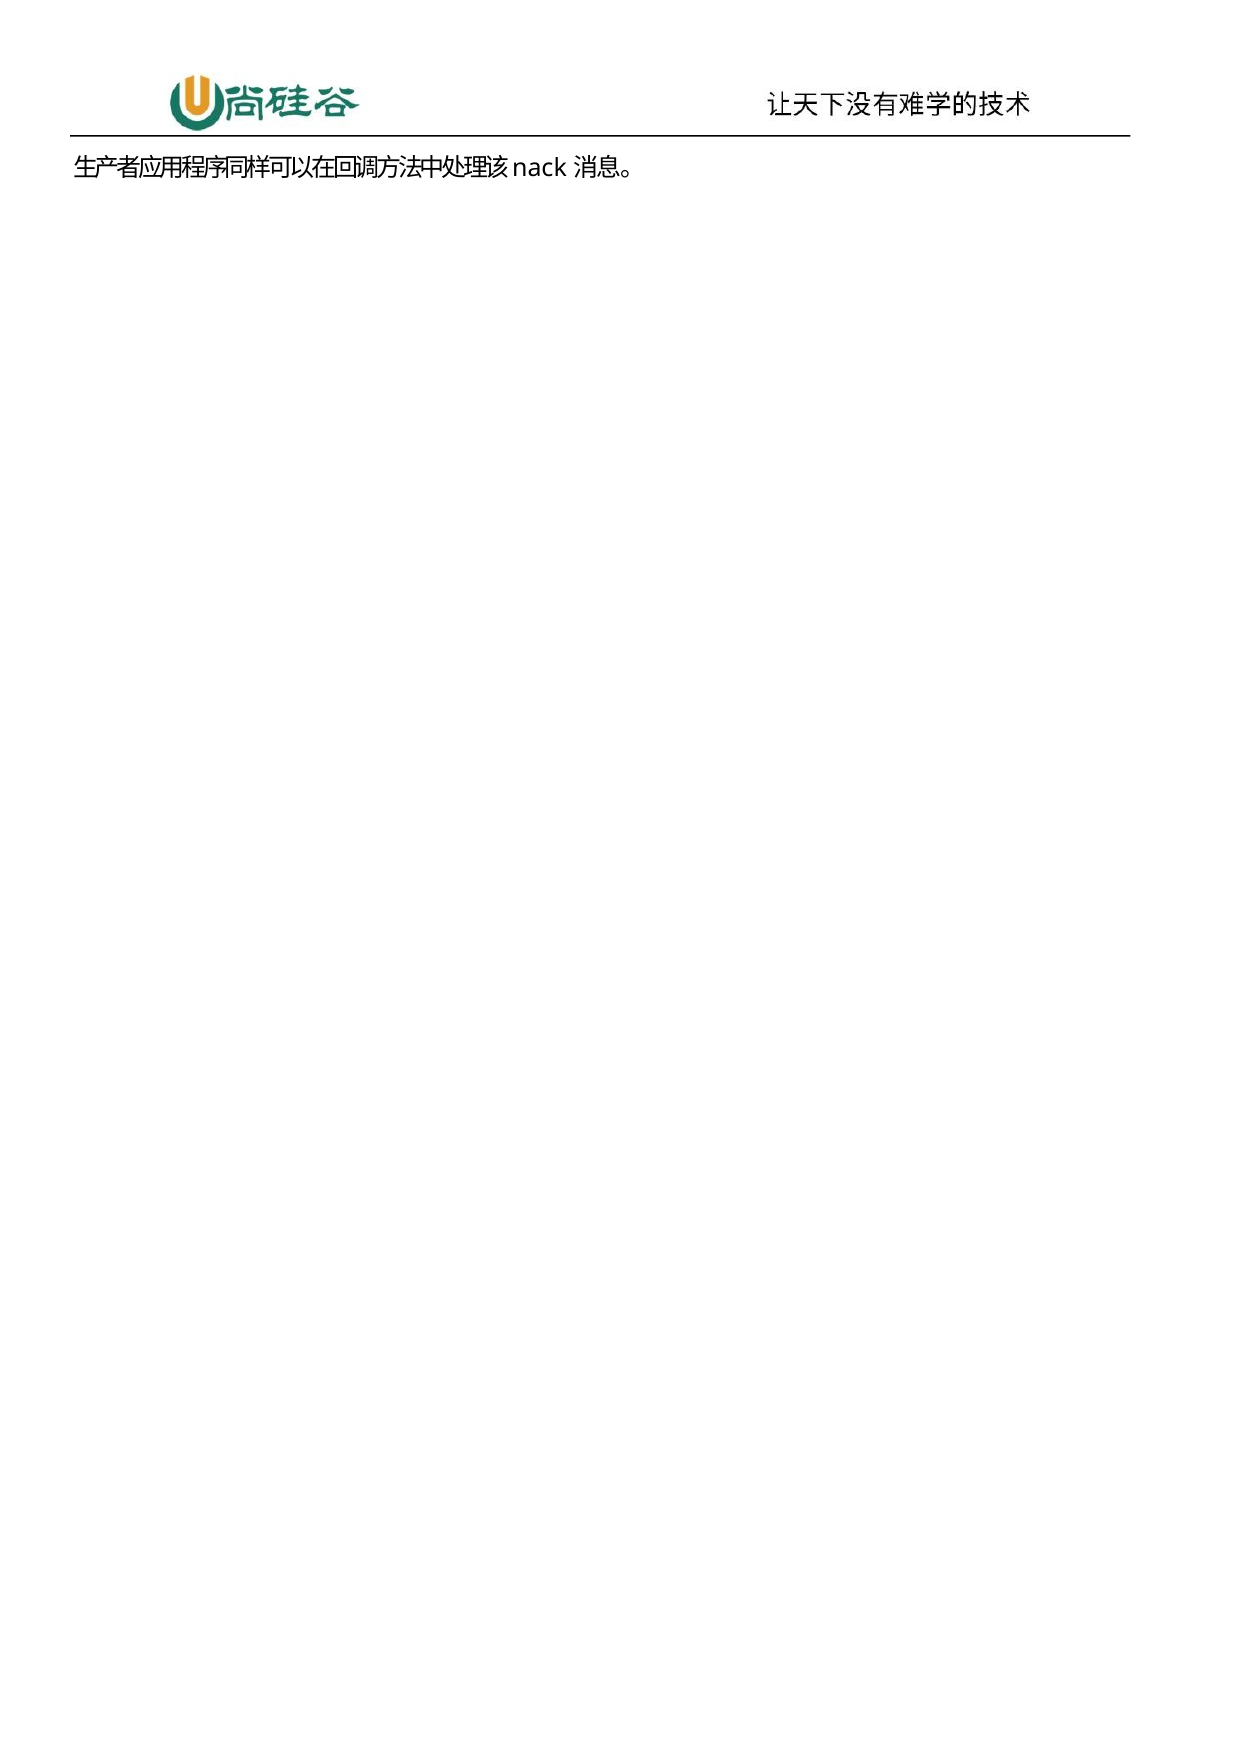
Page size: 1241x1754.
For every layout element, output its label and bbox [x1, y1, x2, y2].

text [73, 148, 1127, 184]
picture [167, 73, 1033, 132]
